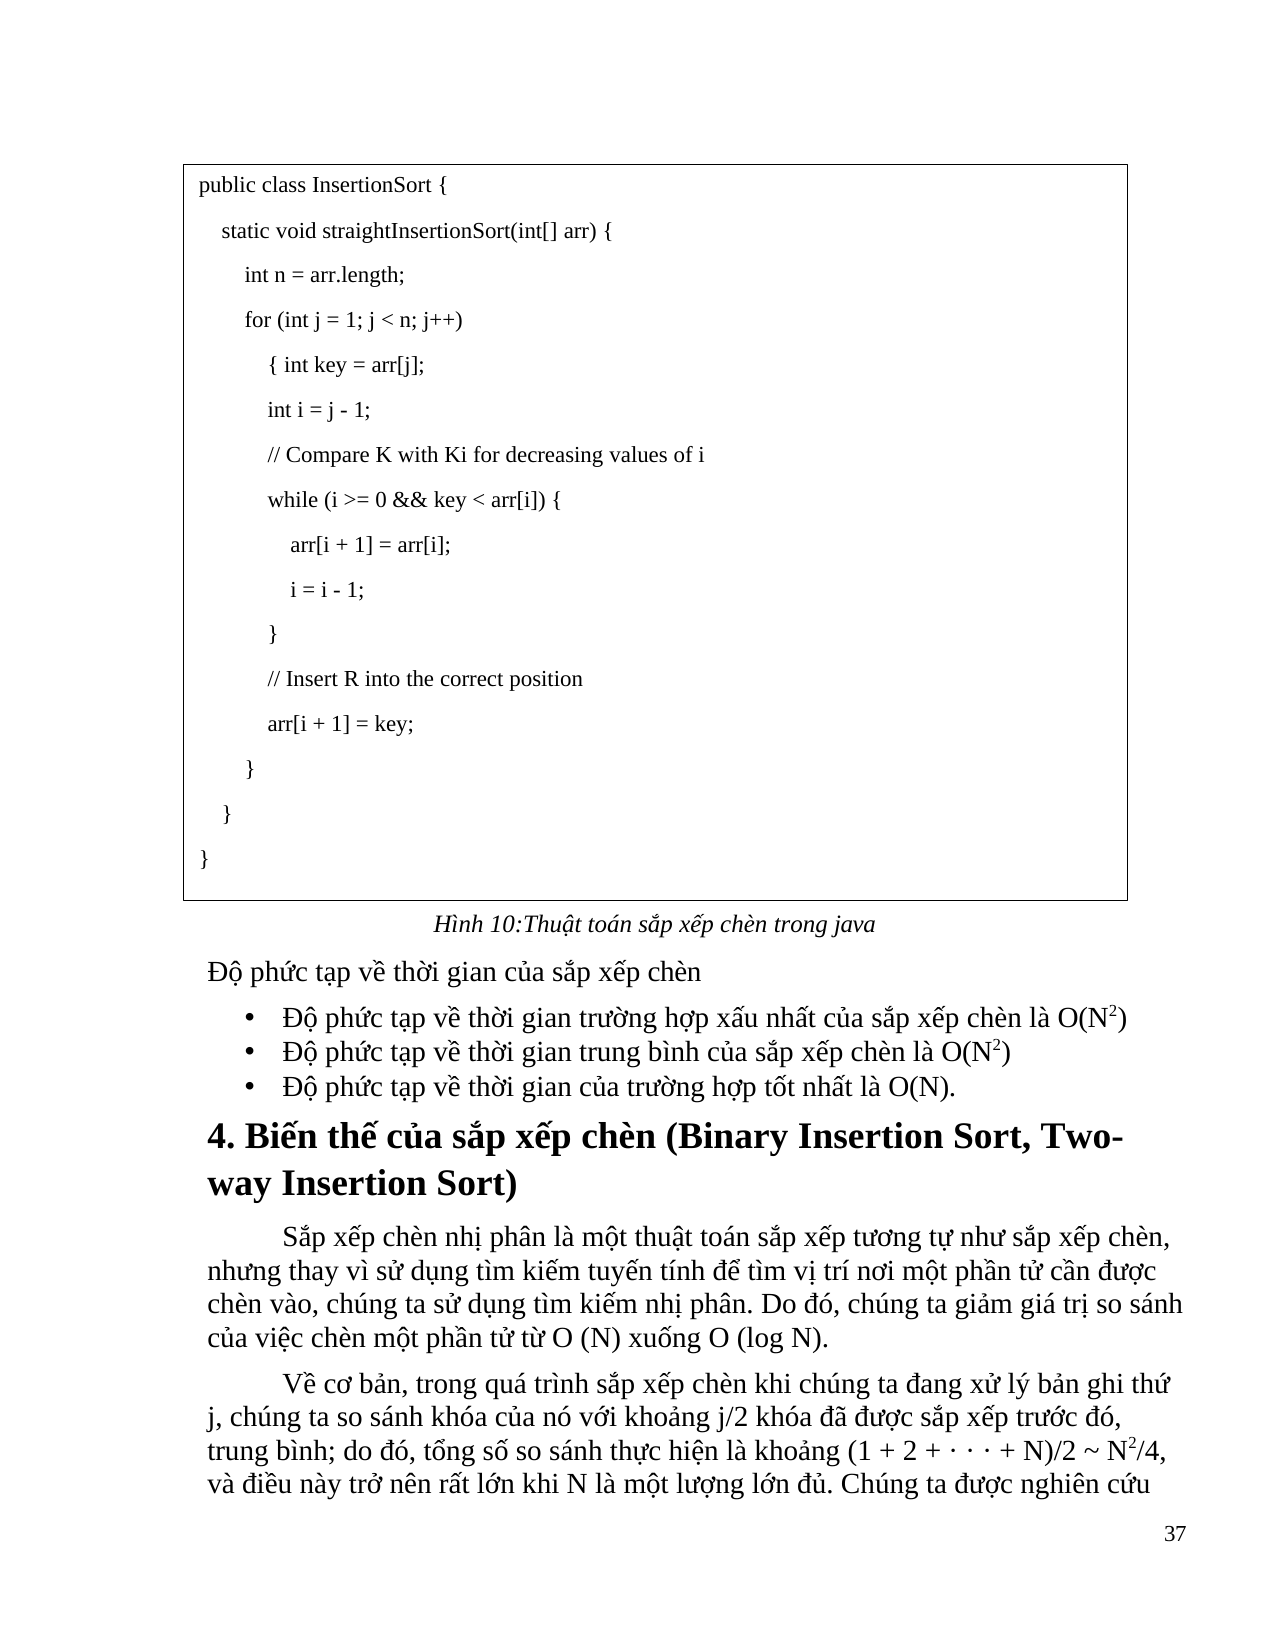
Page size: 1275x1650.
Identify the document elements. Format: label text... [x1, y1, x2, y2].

subtitle Biến thế của sắp xếp chèn (Binary Insertion Sort, Two-way Insertion Sort) [207, 1113, 1182, 1203]
text Về cơ bản, trong quá trình sắp xếp chèn khi chúng ta đang xử lý bản ghi thứ j, chúng ta so sánh khóa của nó với khoảng j/2 khóa đã được sắp xếp trước đó, trung bình; do đó, tổng số so sánh thực hiện là khoảng (1 + 2 + · · · + N)/2 ~ N2/4, và điều này trở nên rất lớn khi N là một lượng lớn đủ. Chúng ta được nghiên cứu [207, 1366, 1172, 1500]
list Độ phức tạp về thời gian trường hợp xấu nhất của sắp xếp chèn là O(N2) [244, 1000, 1219, 1035]
text 37 [171, 1520, 1187, 1546]
text Độ phức tạp về thời gian của sắp xếp chèn [207, 954, 1219, 987]
list Độ phức tạp về thời gian của trường hợp tốt nhất là O(N). [244, 1068, 1219, 1103]
list Độ phức tạp về thời gian trung bình của sắp xếp chèn là O(N2) [244, 1035, 1219, 1068]
text Hình 10:Thuật toán sắp xếp chèn trong java [433, 909, 1219, 938]
text Sắp xếp chèn nhị phân là một thuật toán sắp xếp tương tự như sắp xếp chèn, nhưng thay vì sử dụng tìm kiếm tuyến tính để tìm vị trí nơi một phần tử cần được chèn vào, chúng ta sử dụng tìm kiếm nhị phân. Do đó, chúng ta giảm giá trị so sánh của việc chèn một phần tử từ O (N) xuống O (log N). [207, 1219, 1186, 1353]
